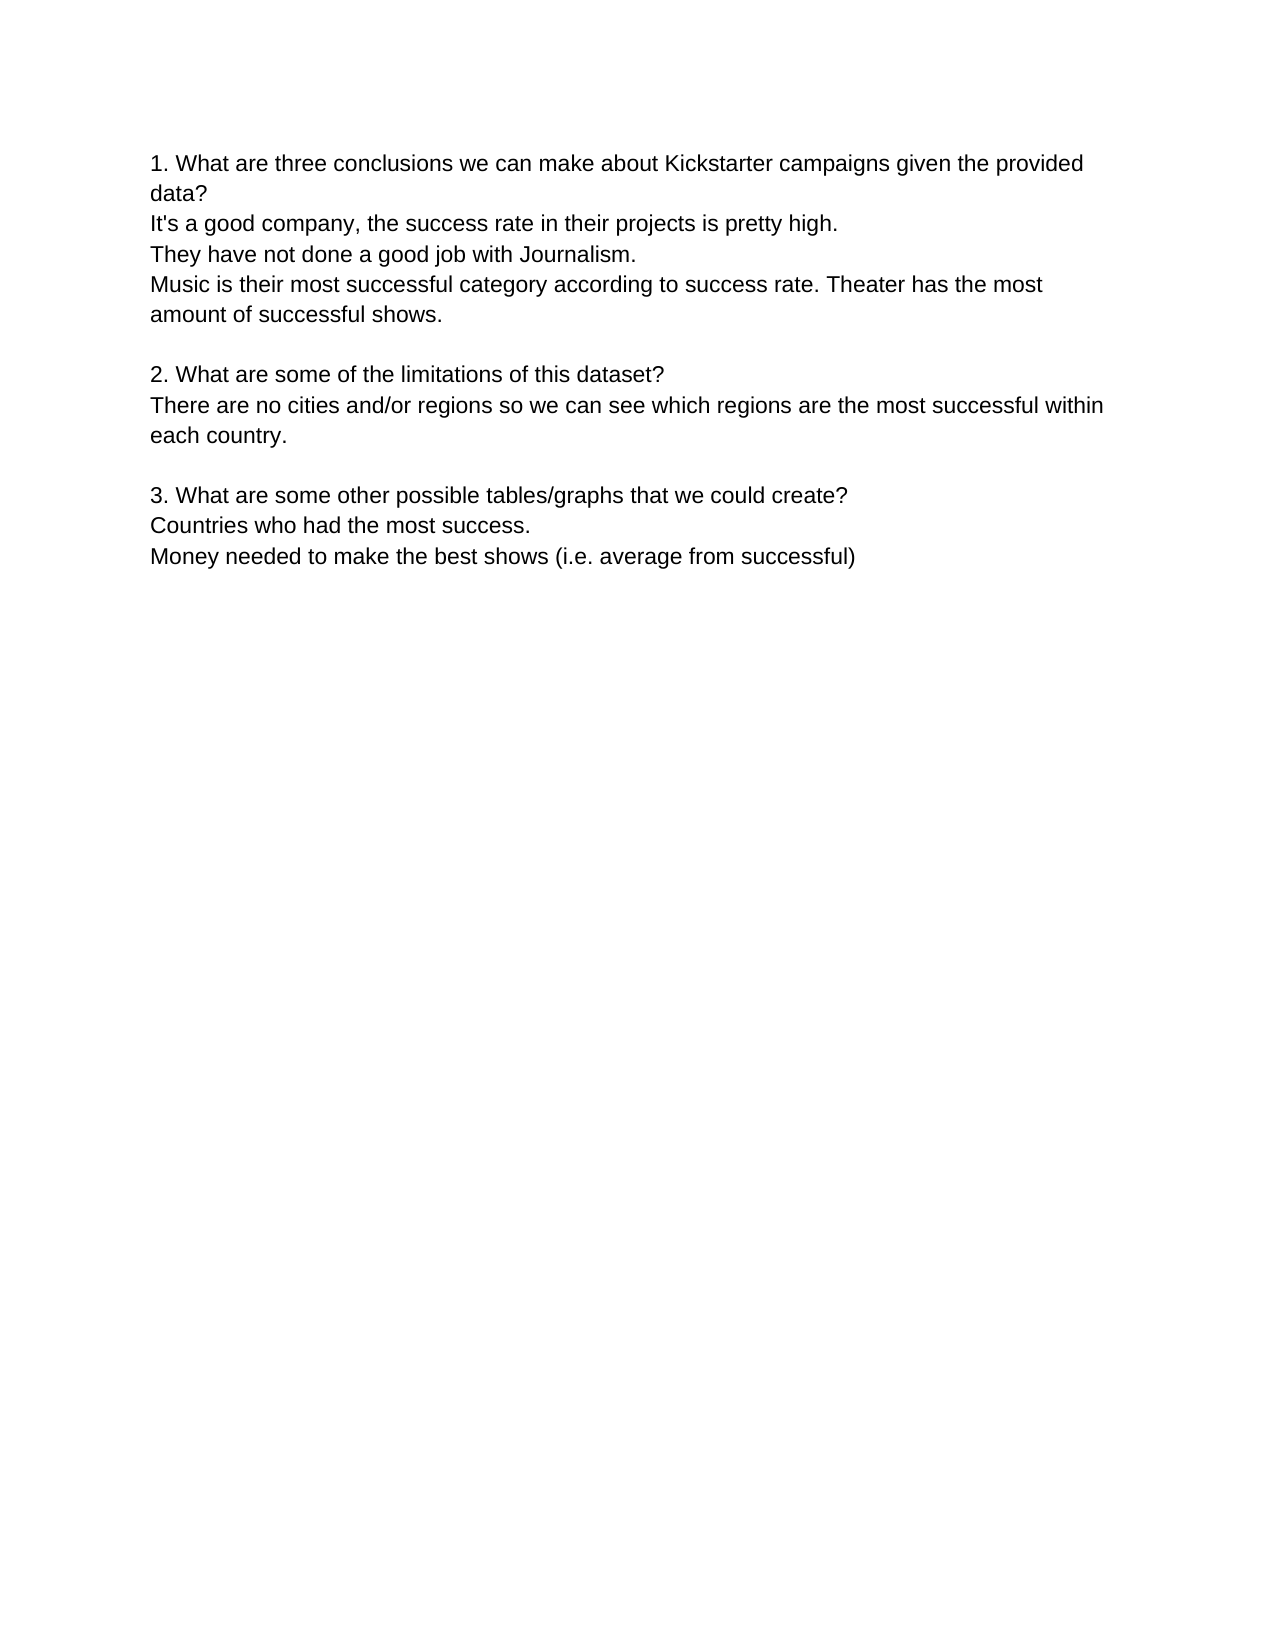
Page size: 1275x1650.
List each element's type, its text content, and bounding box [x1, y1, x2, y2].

text They have not done a good job with Journalism. [150, 241, 1125, 267]
text 3. What are some other possible tables/graphs that we could create? [150, 452, 1125, 509]
text Money needed to make the best shows (i.e. average from successful) [150, 543, 1125, 569]
text It's a good company, the success rate in their projects is pretty high. [150, 210, 1125, 237]
text Music is their most successful category according to success rate. Theater has the most amount of successful shows. [150, 271, 1125, 327]
text There are no cities and/or regions so we can see which regions are the most successful within each country. [150, 392, 1125, 448]
text 1. What are three conclusions we can make about Kickstarter campaigns given the provided data? [150, 150, 1125, 207]
text Countries who had the most success. [150, 512, 1125, 539]
text 2. What are some of the limitations of this dataset? [150, 331, 1125, 388]
